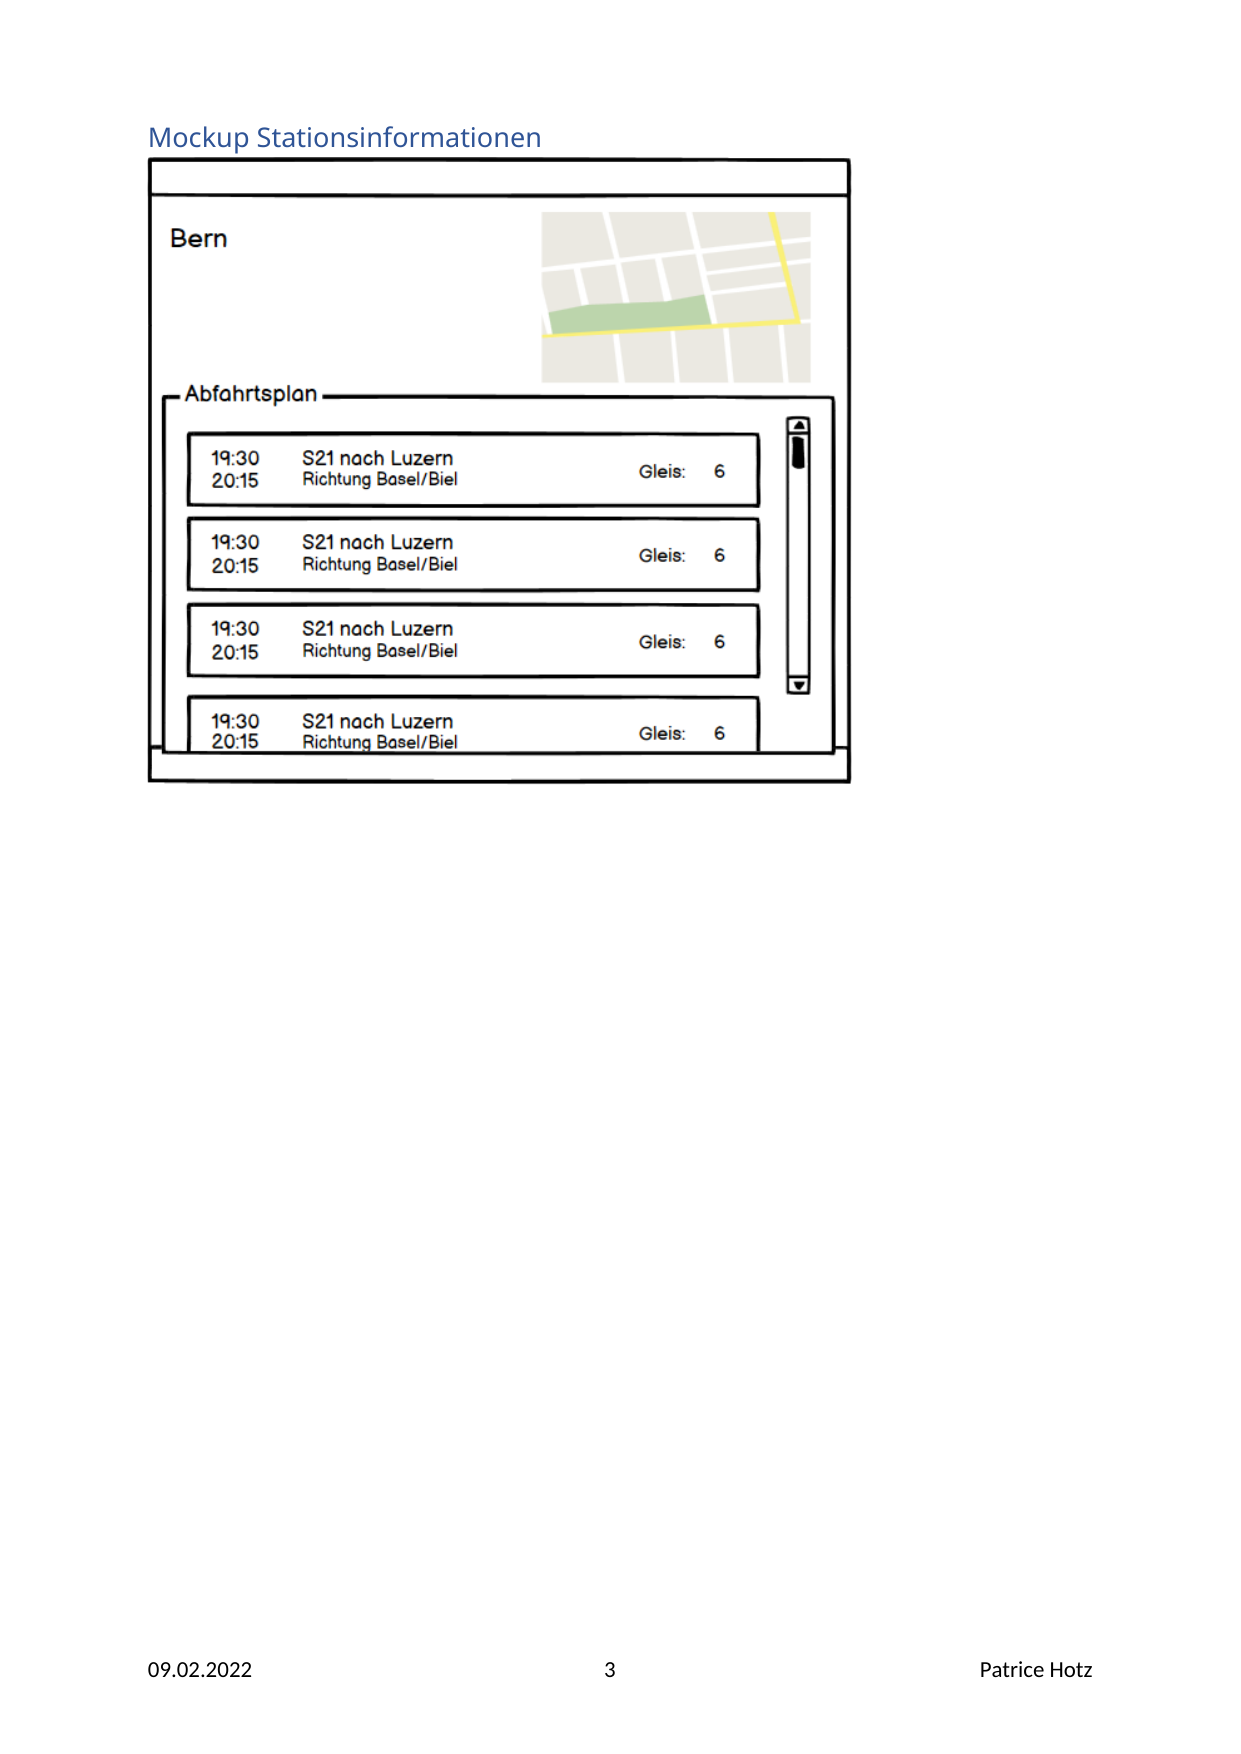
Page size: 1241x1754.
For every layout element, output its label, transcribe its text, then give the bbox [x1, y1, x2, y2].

subtitle Mockup Stationsinformationen [148, 118, 1093, 155]
picture [147, 157, 852, 785]
